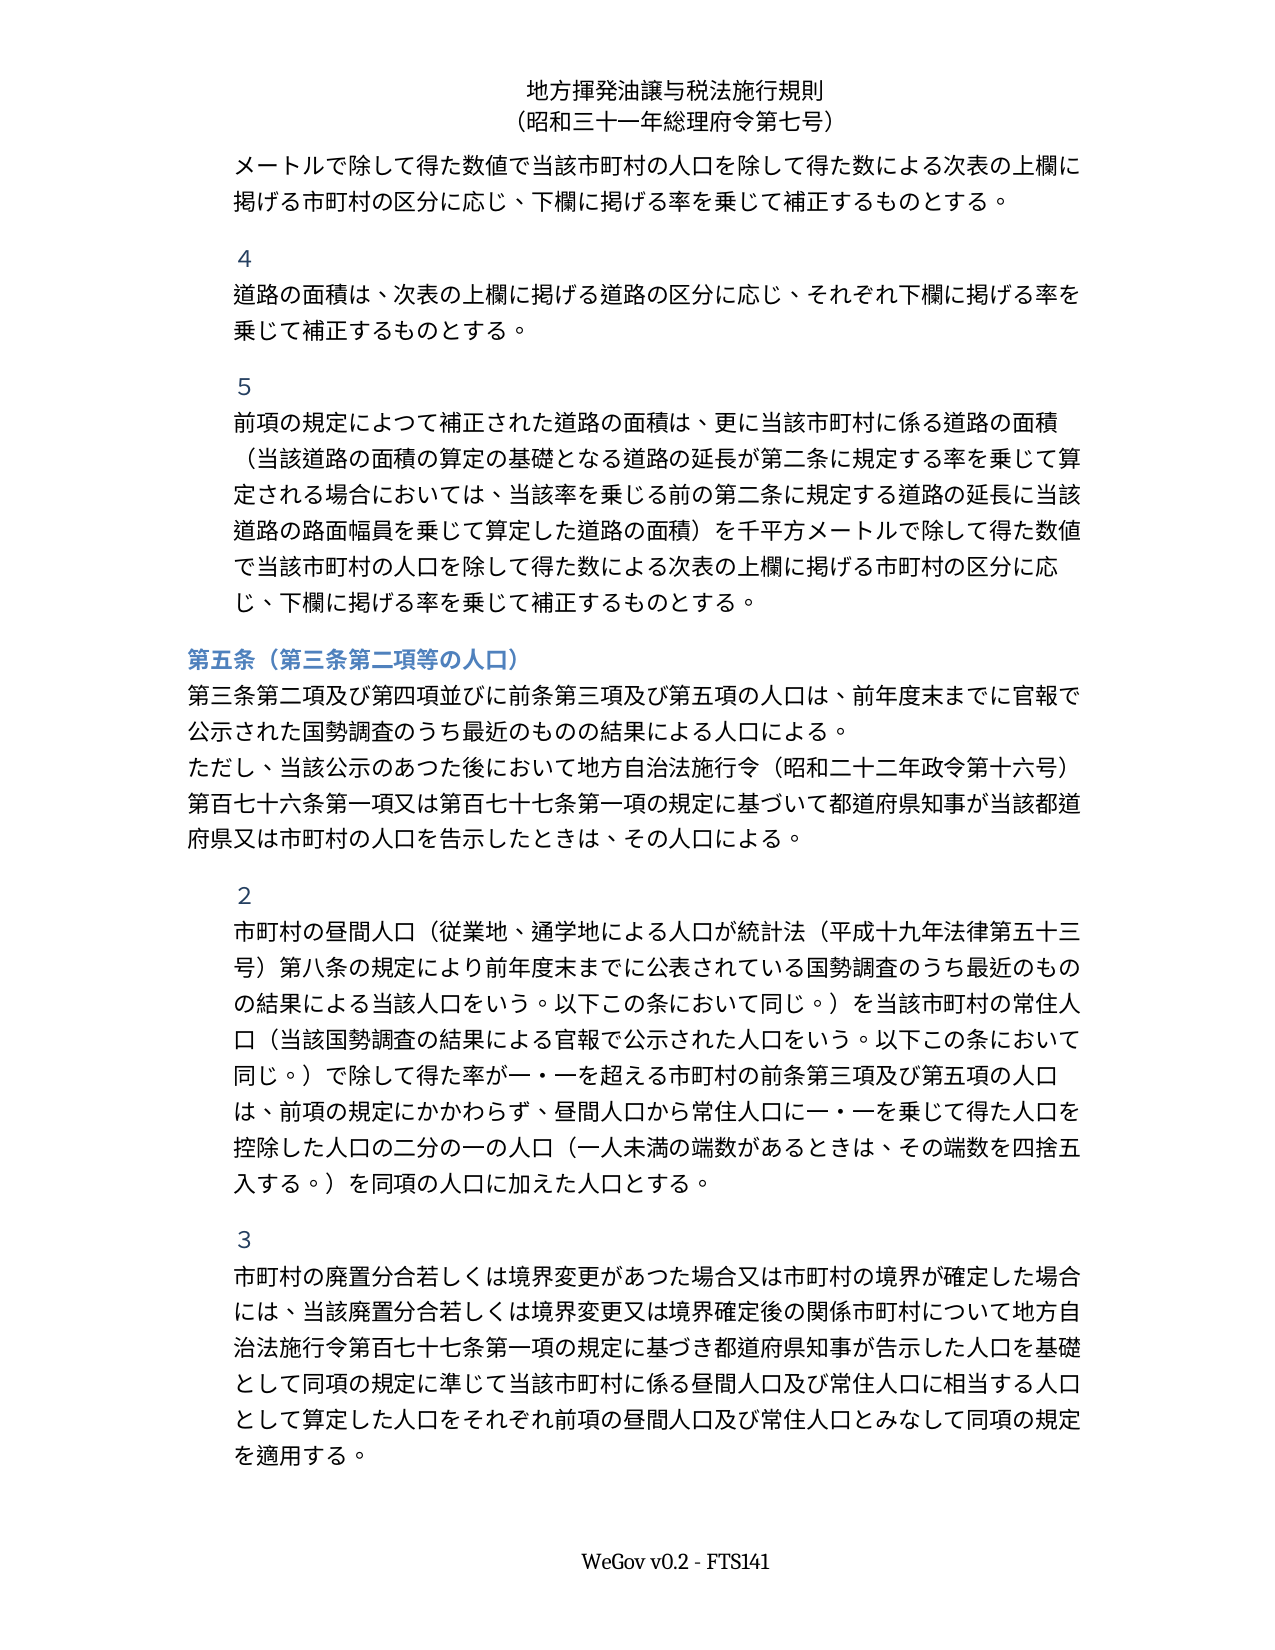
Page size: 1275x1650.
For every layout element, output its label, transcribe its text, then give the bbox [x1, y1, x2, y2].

subtitle ４ [233, 243, 1087, 274]
text 市町村の昼間人口（従業地、通学地による人口が統計法（平成十九年法律第五十三号）第八条の規定により前年度末までに公表されている国勢調査のうち最近のものの結果による当該人口をいう。以下この条において同じ。）を当該市町村の常住人口（当該国勢調査の結果による官報で公示された人口をいう。以下この条において同じ。）で除して得た率が一・一を超える市町村の前条第三項及び第五項の人口は、前項の規定にかかわらず、昼間人口から常住人口に一・一を乗じて得た人口を控除した人口の二分の一の人口（一人未満の端数があるときは、その端数を四捨五入する。）を同項の人口に加えた人口とする。 [233, 916, 1087, 1199]
text 道路の面積は、次表の上欄に掲げる道路の区分に応じ、それぞれ下欄に掲げる率を乗じて補正するものとする。 [233, 279, 1087, 346]
subtitle ３ [233, 1224, 1087, 1256]
text 前項の規定によつて補正された道路の面積は、更に当該市町村に係る道路の面積（当該道路の面積の算定の基礎となる道路の延長が第二条に規定する率を乗じて算定される場合においては、当該率を乗じる前の第二条に規定する道路の延長に当該道路の路面幅員を乗じて算定した道路の面積）を千平方メートルで除して得た数値で当該市町村の人口を除して得た数による次表の上欄に掲げる市町村の区分に応じ、下欄に掲げる率を乗じて補正するものとする。 [233, 407, 1087, 618]
subtitle ５ [233, 371, 1087, 403]
text 第三条第二項及び第四項並びに前条第三項及び第五項の人口は、前年度末までに官報で公示された国勢調査のうち最近のものの結果による人口による。 ただし、当該公示のあつた後において地方自治法施行令（昭和二十二年政令第十六号）第百七十六条第一項又は第百七十七条第一項の規定に基づいて都道府県知事が当該都道府県又は市町村の人口を告示したときは、その人口による。 [187, 680, 1087, 855]
subtitle ２ [233, 880, 1087, 911]
subtitle 第五条（第三条第二項等の人口） [187, 644, 1087, 675]
text 市町村の廃置分合若しくは境界変更があつた場合又は市町村の境界が確定した場合には、当該廃置分合若しくは境界変更又は境界確定後の関係市町村について地方自治法施行令第百七十七条第一項の規定に基づき都道府県知事が告示した人口を基礎として同項の規定に準じて当該市町村に係る昼間人口及び常住人口に相当する人口として算定した人口をそれぞれ前項の昼間人口及び常住人口とみなして同項の規定を適用する。 [233, 1260, 1087, 1471]
